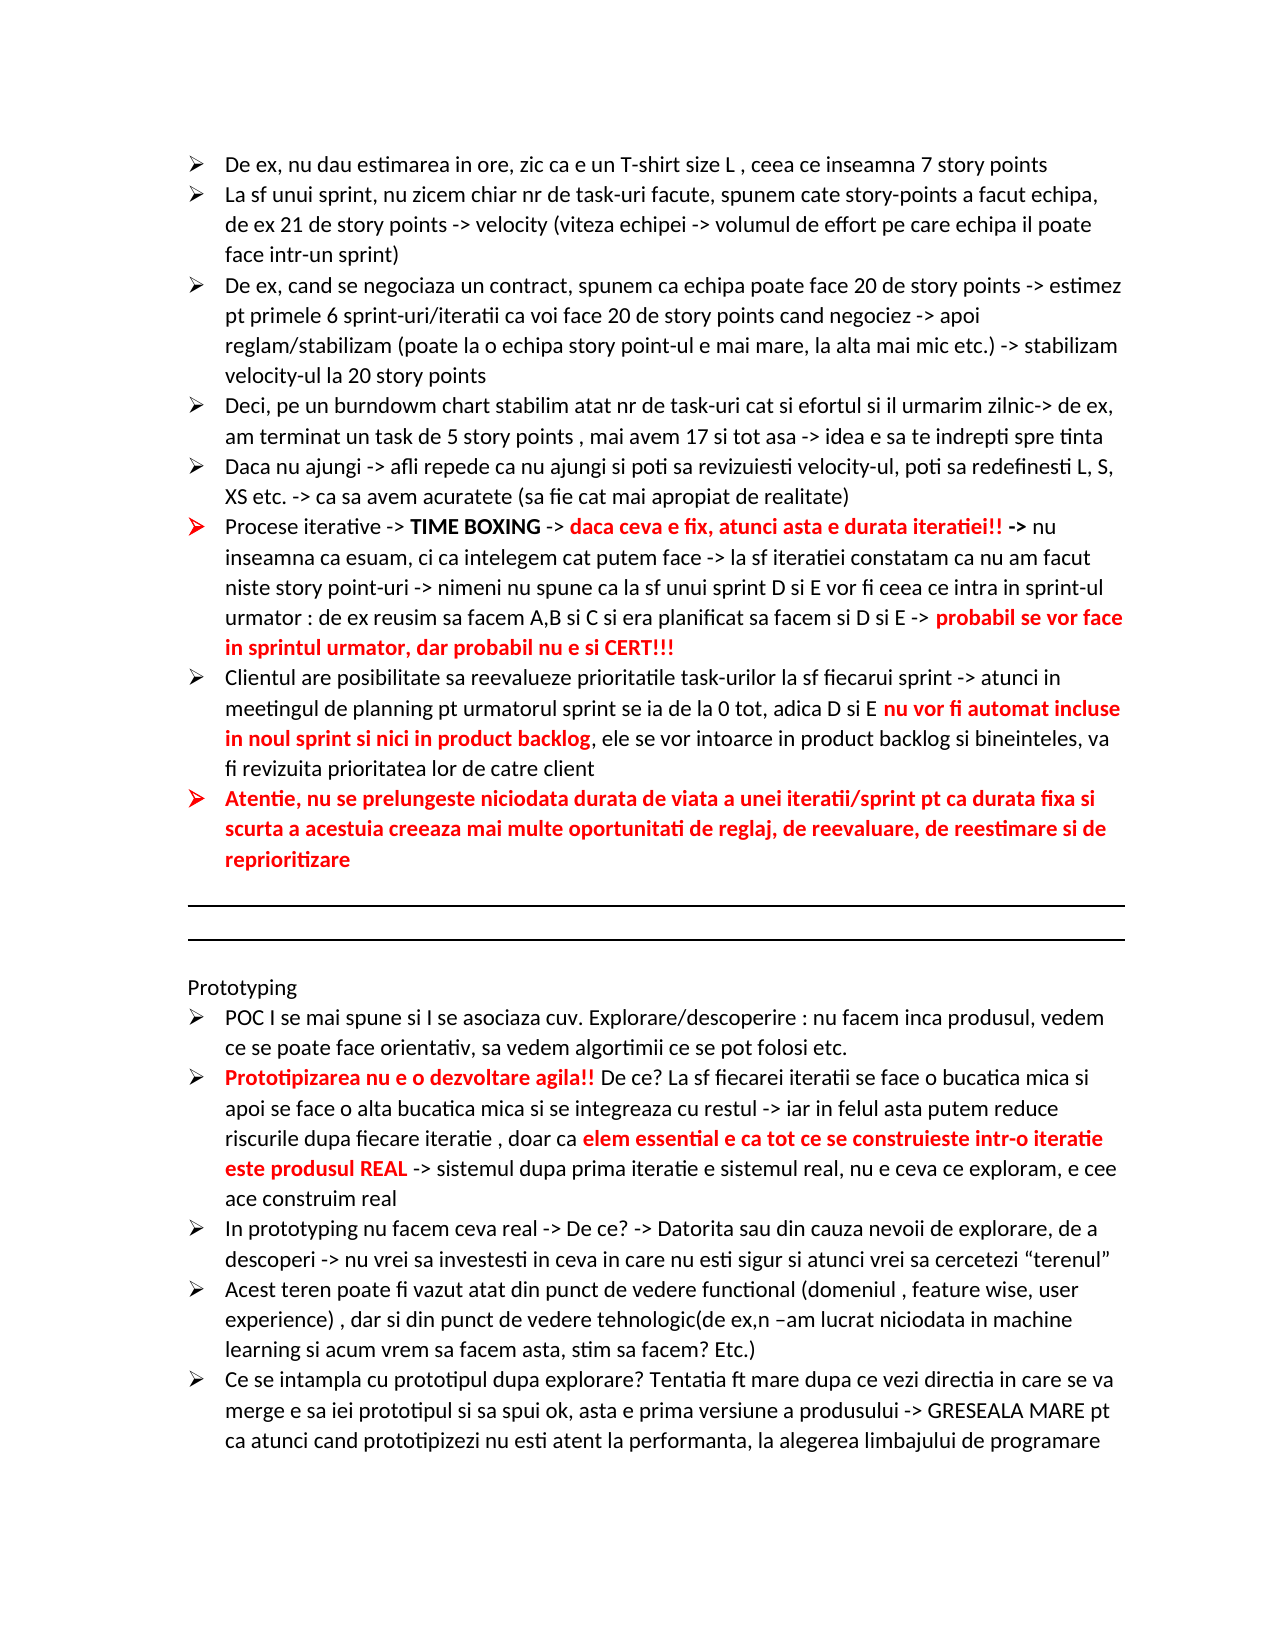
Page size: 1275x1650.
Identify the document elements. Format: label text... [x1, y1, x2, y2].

list POC I se mai spune si I se asociaza cuv. Explorare/descoperire : nu facem inca produsul, vedem ce se poate face orientativ, sa vedem algortimii ce se pot folosi etc. [187, 1003, 1125, 1061]
list Daca nu ajungi -> afli repede ca nu ajungi si poti sa revizuiesti velocity-ul, poti sa redefinesti L, S, XS etc. -> ca sa avem acuratete (sa fie cat mai apropiat de realitate) [187, 452, 1125, 510]
list Procese iterative -> TIME BOXING -> daca ceva e fix, atunci asta e durata iteratiei!! -> nu inseamna ca esuam, ci ca intelegem cat putem face -> la sf iteratiei constatam ca nu am facut niste story point-uri -> nimeni nu spune ca la sf unui sprint D si E vor fi ceea ce intra in sprint-ul urmator : de ex reusim sa facem A,B si C si era planificat sa facem si D si E -> probabil se vor face in sprintul urmator, dar probabil nu e si CERT!!! [187, 512, 1125, 661]
text Prototyping [187, 973, 1125, 1001]
list De ex, cand se negociaza un contract, spunem ca echipa poate face 20 de story points -> estimez pt primele 6 sprint-uri/iteratii ca voi face 20 de story points cand negociez -> apoi reglam/stabilizam (poate la o echipa story point-ul e mai mare, la alta mai mic etc.) -> stabilizam velocity-ul la 20 story points [187, 271, 1125, 389]
list Prototipizarea nu e o dezvoltare agila!! De ce? La sf fiecarei iteratii se face o bucatica mica si apoi se face o alta bucatica mica si se integreaza cu restul -> iar in felul asta putem reduce riscurile dupa fiecare iteratie , doar ca elem essential e ca tot ce se construieste intr-o iteratie este produsul REAL -> sistemul dupa prima iteratie e sistemul real, nu e ceva ce exploram, e cee ace construim real [187, 1063, 1125, 1212]
list La sf unui sprint, nu zicem chiar nr de task-uri facute, spunem cate story-points a facut echipa, de ex 21 de story points -> velocity (viteza echipei -> volumul de effort pe care echipa il poate face intr-un sprint) [187, 180, 1125, 269]
list Acest teren poate fi vazut atat din punct de vedere functional (domeniul , feature wise, user experience) , dar si din punct de vedere tehnologic(de ex,n –am lucrat niciodata in machine learning si acum vrem sa facem asta, stim sa facem? Etc.) [187, 1275, 1125, 1363]
list In prototyping nu facem ceva real -> De ce? -> Datorita sau din cauza nevoii de explorare, de a descoperi -> nu vrei sa investesti in ceva in care nu esti sigur si atunci vrei sa cercetezi “terenul” [187, 1214, 1125, 1273]
list Atentie, nu se prelungeste niciodata durata de viata a unei iteratii/sprint pt ca durata fixa si scurta a acestuia creeaza mai multe oportunitati de reglaj, de reevaluare, de reestimare si de reprioritizare [187, 784, 1125, 873]
list Ce se intampla cu prototipul dupa explorare? Tentatia ft mare dupa ce vezi directia in care se va merge e sa iei prototipul si sa spui ok, asta e prima versiune a produsului -> GRESEALA MARE pt ca atunci cand prototipizezi nu esti atent la performanta, la alegerea limbajului de programare [187, 1366, 1125, 1454]
list Clientul are posibilitate sa reevalueze prioritatile task-urilor la sf fiecarui sprint -> atunci in meetingul de planning pt urmatorul sprint se ia de la 0 tot, adica D si E nu vor fi automat incluse in noul sprint si nici in product backlog, ele se vor intoarce in product backlog si bineinteles, va fi revizuita prioritatea lor de catre client [187, 663, 1125, 782]
list De ex, nu dau estimarea in ore, zic ca e un T-shirt size L , ceea ce inseamna 7 story points [187, 150, 1125, 178]
list Deci, pe un burndowm chart stabilim atat nr de task-uri cat si efortul si il urmarim zilnic-> de ex, am terminat un task de 5 story points , mai avem 17 si tot asa -> idea e sa te indrepti spre tinta [187, 392, 1125, 450]
